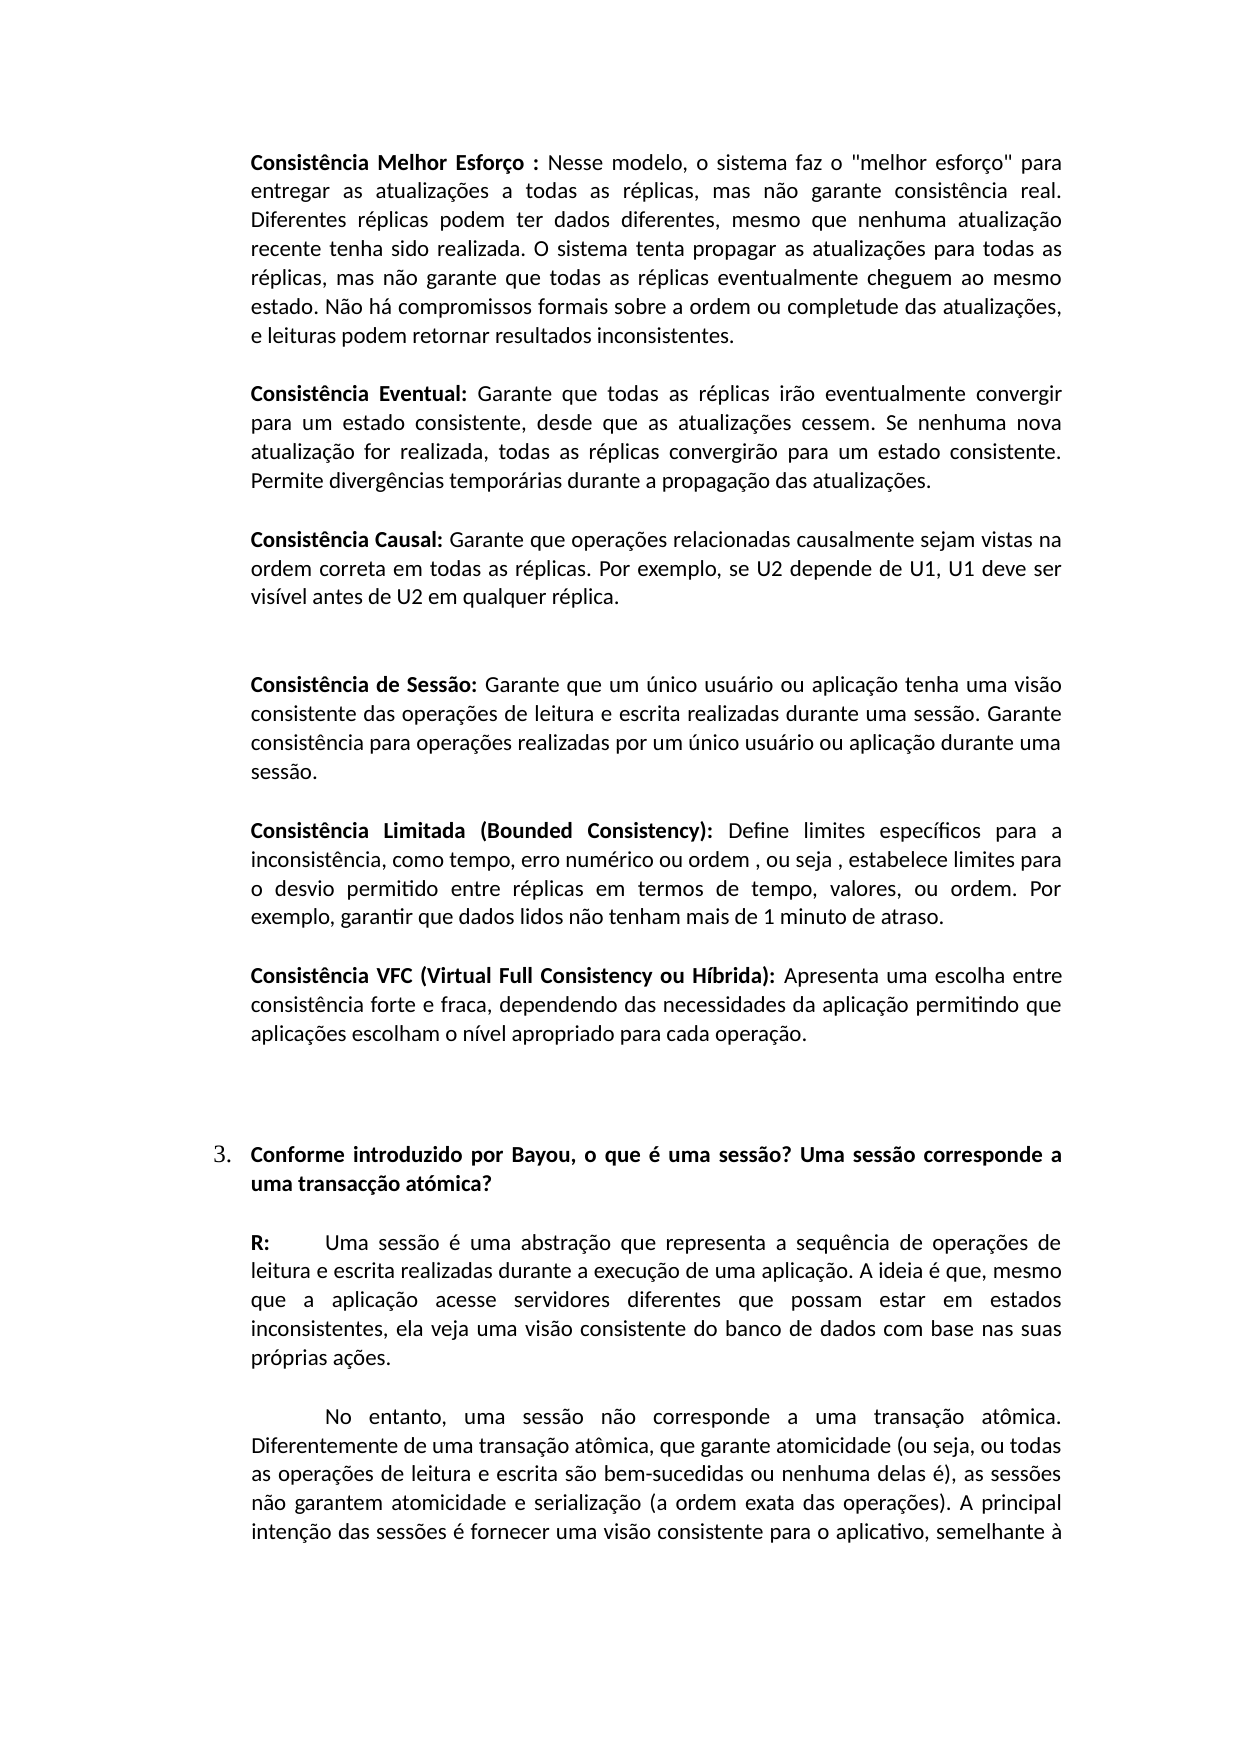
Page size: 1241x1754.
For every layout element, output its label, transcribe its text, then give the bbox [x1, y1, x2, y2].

list Conforme introduzido por Bayou, o que é uma sessão? Uma sessão corresponde a uma transacção atómica? [213, 1139, 1063, 1197]
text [251, 1402, 1063, 1545]
text Consistência Eventual: Garante que todas as réplicas irão eventualmente convergir para um estado consistente, desde que as atualizações cessem. Se nenhuma nova atualização for realizada, todas as réplicas convergirão para um estado consistente. Permite divergências temporárias durante a propagação das atualizações. [251, 379, 1063, 494]
text Consistência VFC (Virtual Full Consistency ou Híbrida): Apresenta uma escolha entre consistência forte e fraca, dependendo das necessidades da aplicação permitindo que aplicações escolham o nível apropriado para cada operação. [251, 961, 1063, 1047]
text Consistência Melhor Esforço : Nesse modelo, o sistema faz o "melhor esforço" para entregar as atualizações a todas as réplicas, mas não garante consistência real. Diferentes réplicas podem ter dados diferentes, mesmo que nenhuma atualização recente tenha sido realizada. O sistema tenta propagar as atualizações para todas as réplicas, mas não garante que todas as réplicas eventualmente cheguem ao mesmo estado. Não há compromissos formais sobre a ordem ou completude das atualizações, e leituras podem retornar resultados inconsistentes. [251, 148, 1063, 349]
text Consistência Causal: Garante que operações relacionadas causalmente sejam vistas na ordem correta em todas as réplicas. Por exemplo, se U2 depende de U1, U1 deve ser visível antes de U2 em qualquer réplica. [251, 525, 1063, 611]
text R: Uma sessão é uma abstração que representa a sequência de operações de leitura e escrita realizadas durante a execução de uma aplicação. A ideia é que, mesmo que a aplicação acesse servidores diferentes que possam estar em estados inconsistentes, ela veja uma visão consistente do banco de dados com base nas suas próprias ações. [251, 1228, 1063, 1371]
text Consistência de Sessão: Garante que um único usuário ou aplicação tenha uma visão consistente das operações de leitura e escrita realizadas durante uma sessão. Garante consistência para operações realizadas por um único usuário ou aplicação durante uma sessão. [251, 671, 1063, 785]
text Consistência Limitada (Bounded Consistency): Define limites específicos para a inconsistência, como tempo, erro numérico ou ordem , ou seja , estabelece limites para o desvio permitido entre réplicas em termos de tempo, valores, ou ordem. Por exemplo, garantir que dados lidos não tenham mais de 1 minuto de atraso. [251, 816, 1063, 931]
